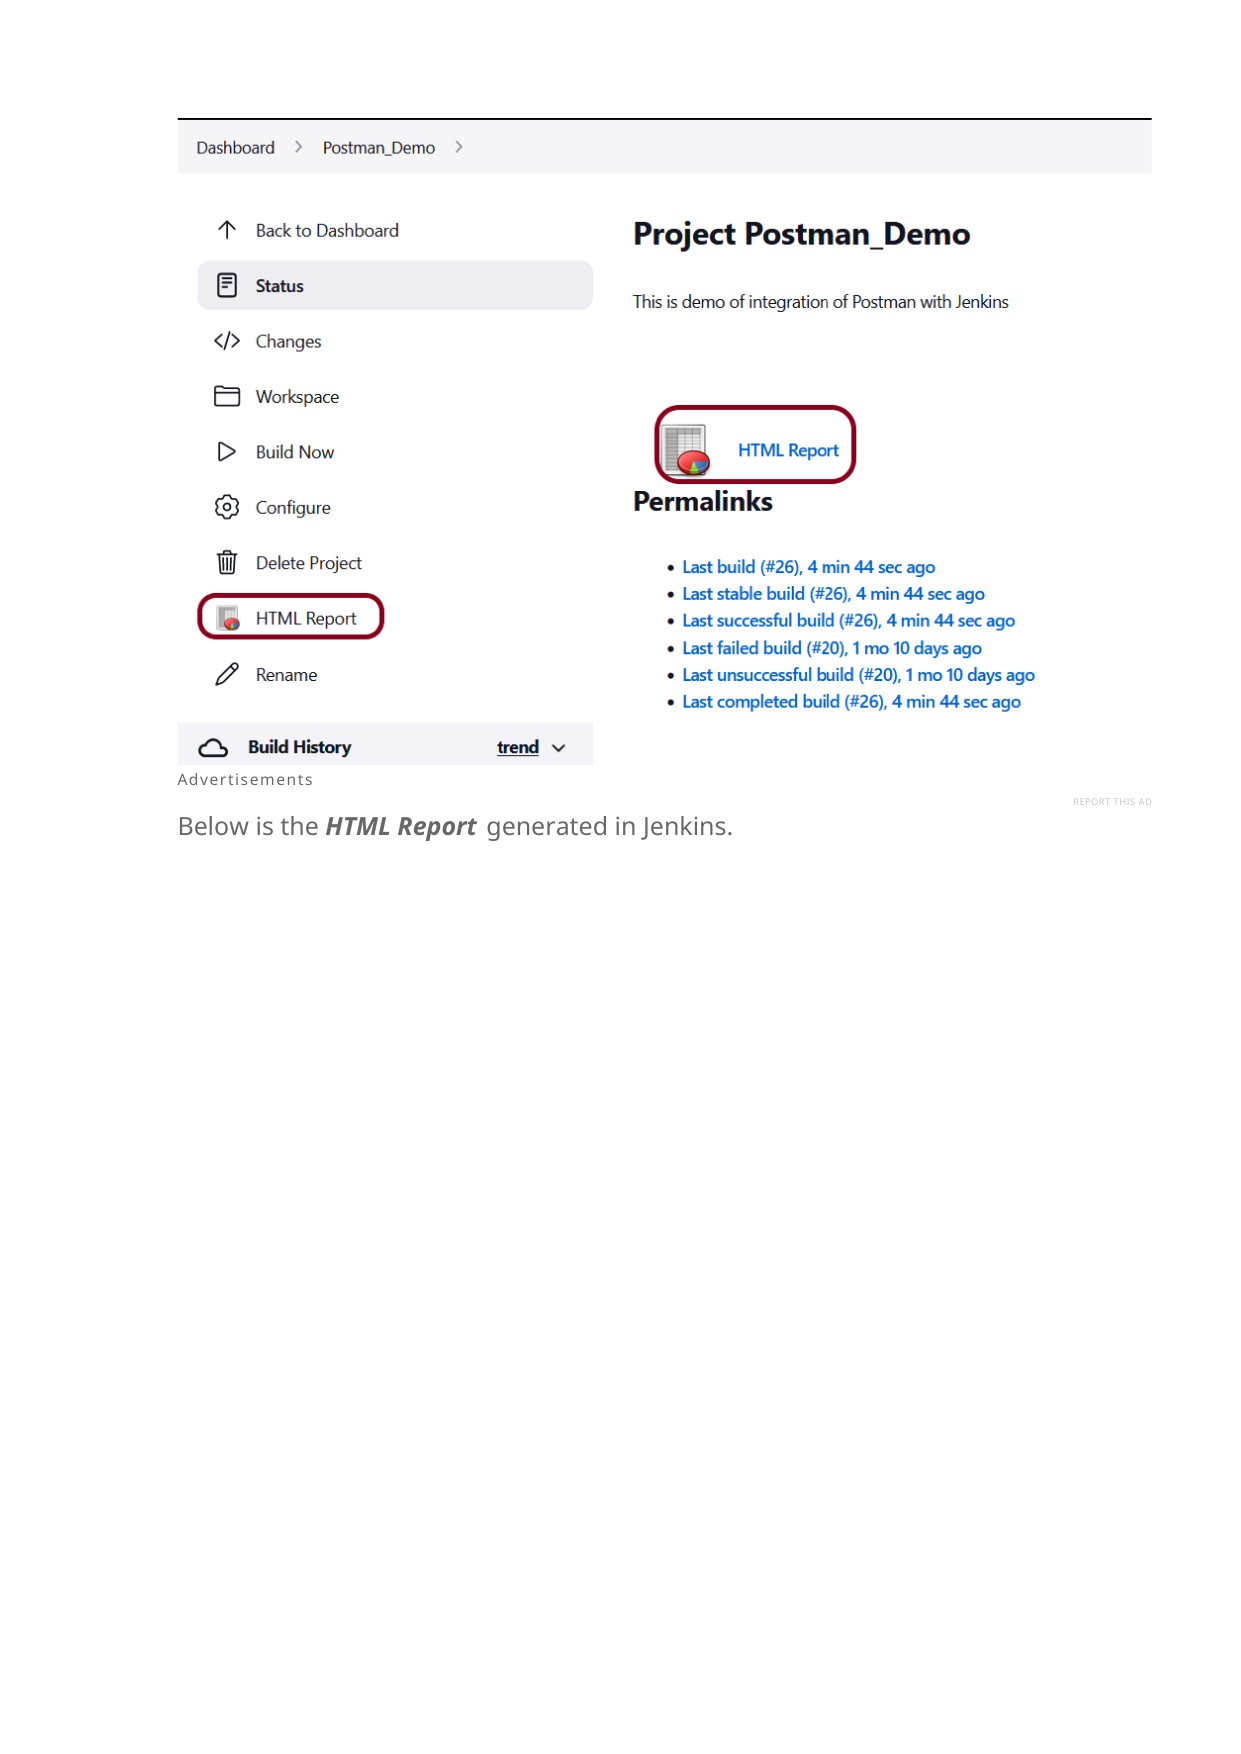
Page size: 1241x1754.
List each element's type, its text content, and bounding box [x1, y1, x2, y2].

text Advertisements [177, 769, 1152, 790]
text Below is the HTML Report generated in Jenkins. [177, 809, 1152, 843]
picture [177, 118, 1152, 765]
text REPORT THIS AD [177, 793, 1152, 809]
